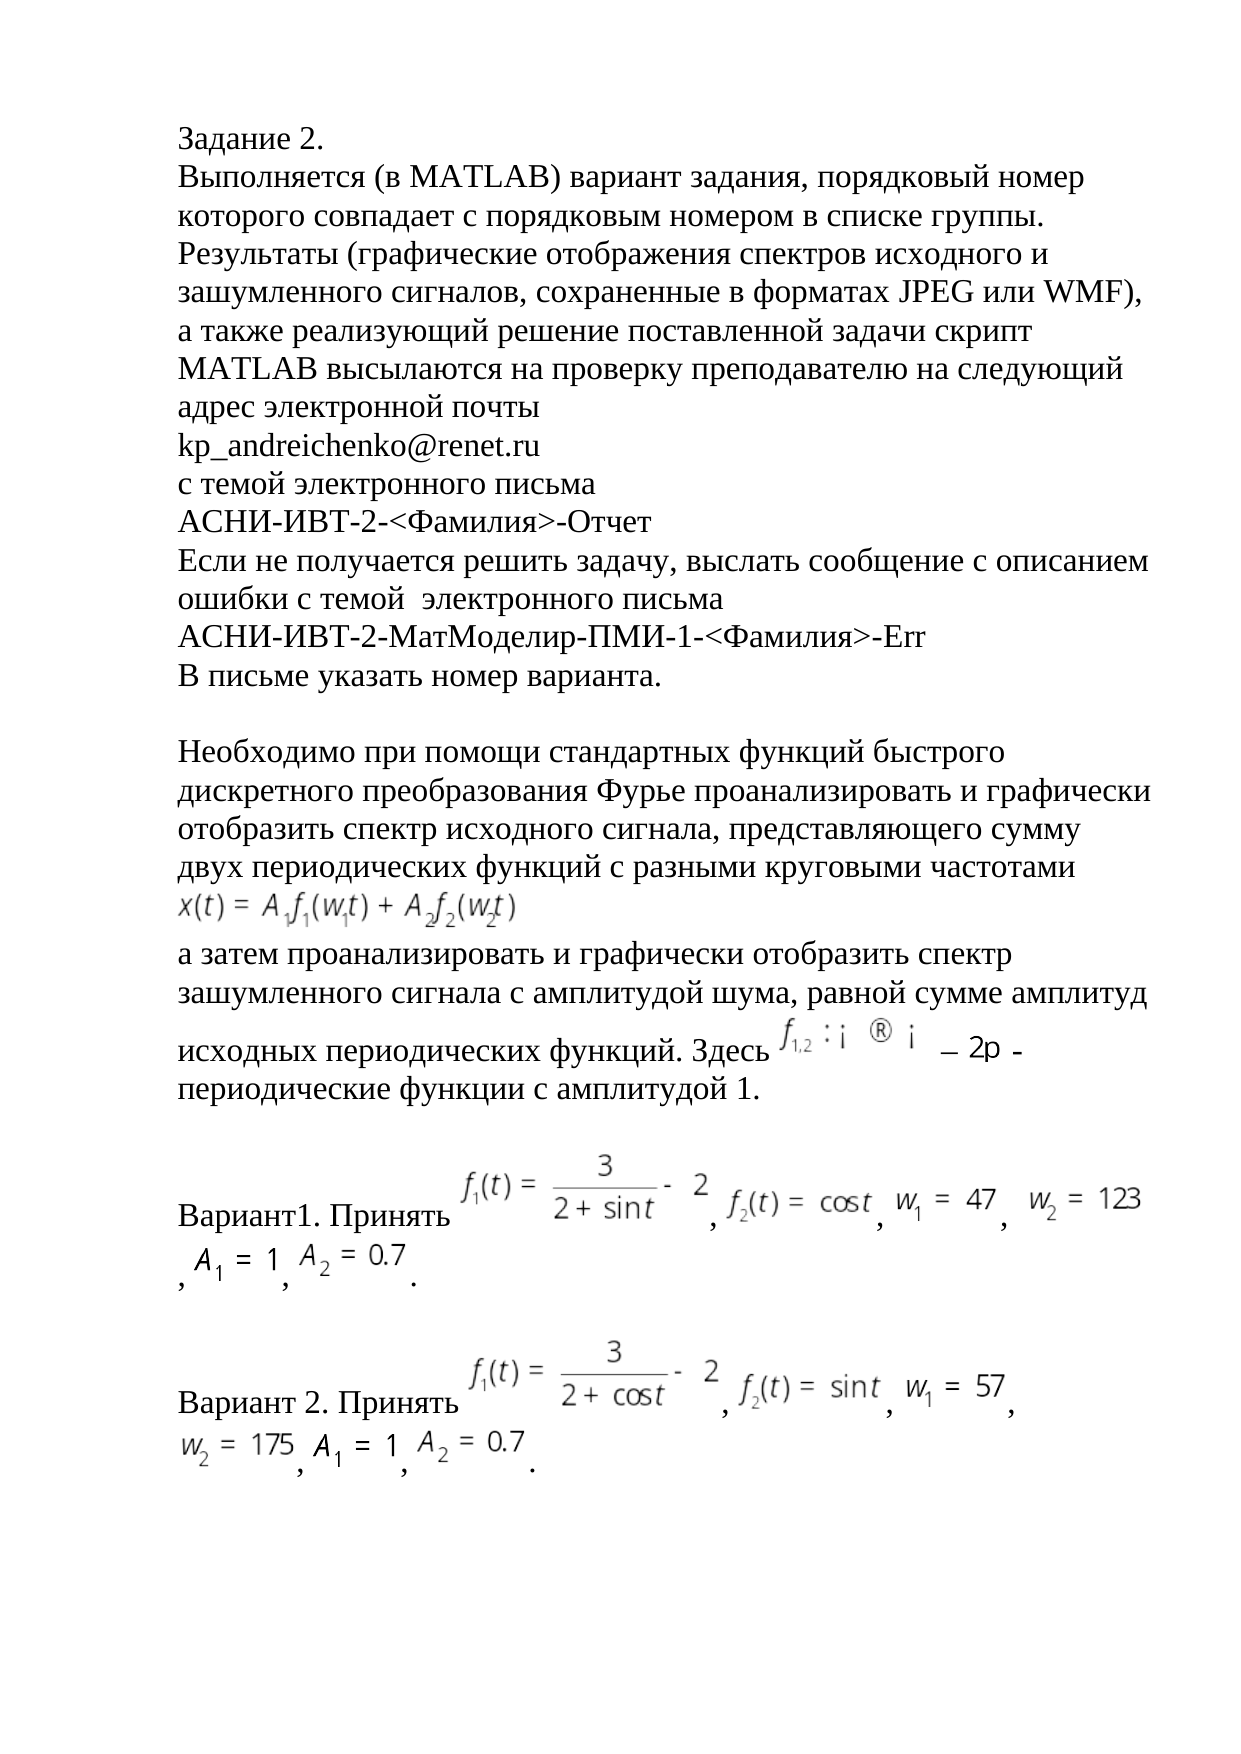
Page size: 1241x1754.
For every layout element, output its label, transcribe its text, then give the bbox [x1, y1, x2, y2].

text а затем проанализировать и графически отобразить спектр зашумленного сигнала с амплитудой шума, равной сумме амплитуд исходных периодических функций. Здесь – - периодические функции с амплитудой 1. [177, 933, 1152, 1107]
text Вариант 2. Принять , , , , , . [177, 1332, 1152, 1480]
text Задание 2. [177, 118, 1152, 156]
text kp_andreichenko@renet.ru [177, 425, 1152, 463]
text АСНИ-ИВТ-2-<Фамилия>-Отчет [177, 501, 1152, 540]
text Выполняется (в MATLAB) вариант задания, порядковый номер которого совпадает с порядковым номером в списке группы. Результаты (графические отображения спектров исходного и зашумленного сигналов, сохраненные в форматах JPEG или WMF), а также реализующий решение поставленной задачи скрипт MATLAB высылаются на проверку преподавателю на следующий адрес электронной почты [177, 156, 1152, 425]
text Если не получается решить задачу, выслать сообщение с описанием ошибки c темой электронного письма [177, 540, 1152, 616]
text Вариант1. Принять , , , , , . [177, 1145, 1152, 1293]
text АСНИ-ИВТ-2-МатМоделир-ПМИ-1-<Фамилия>-Err [177, 616, 1152, 655]
text Необходимо при помощи стандартных функций быстрого дискретного преобразования Фурье проанализировать и графически отобразить спектр исходного сигнала, представляющего сумму двух периодических функций с разными круговыми частотами [177, 731, 1152, 885]
text В письме указать номер варианта. [177, 655, 1152, 693]
text с темой электронного письма [177, 463, 1152, 501]
